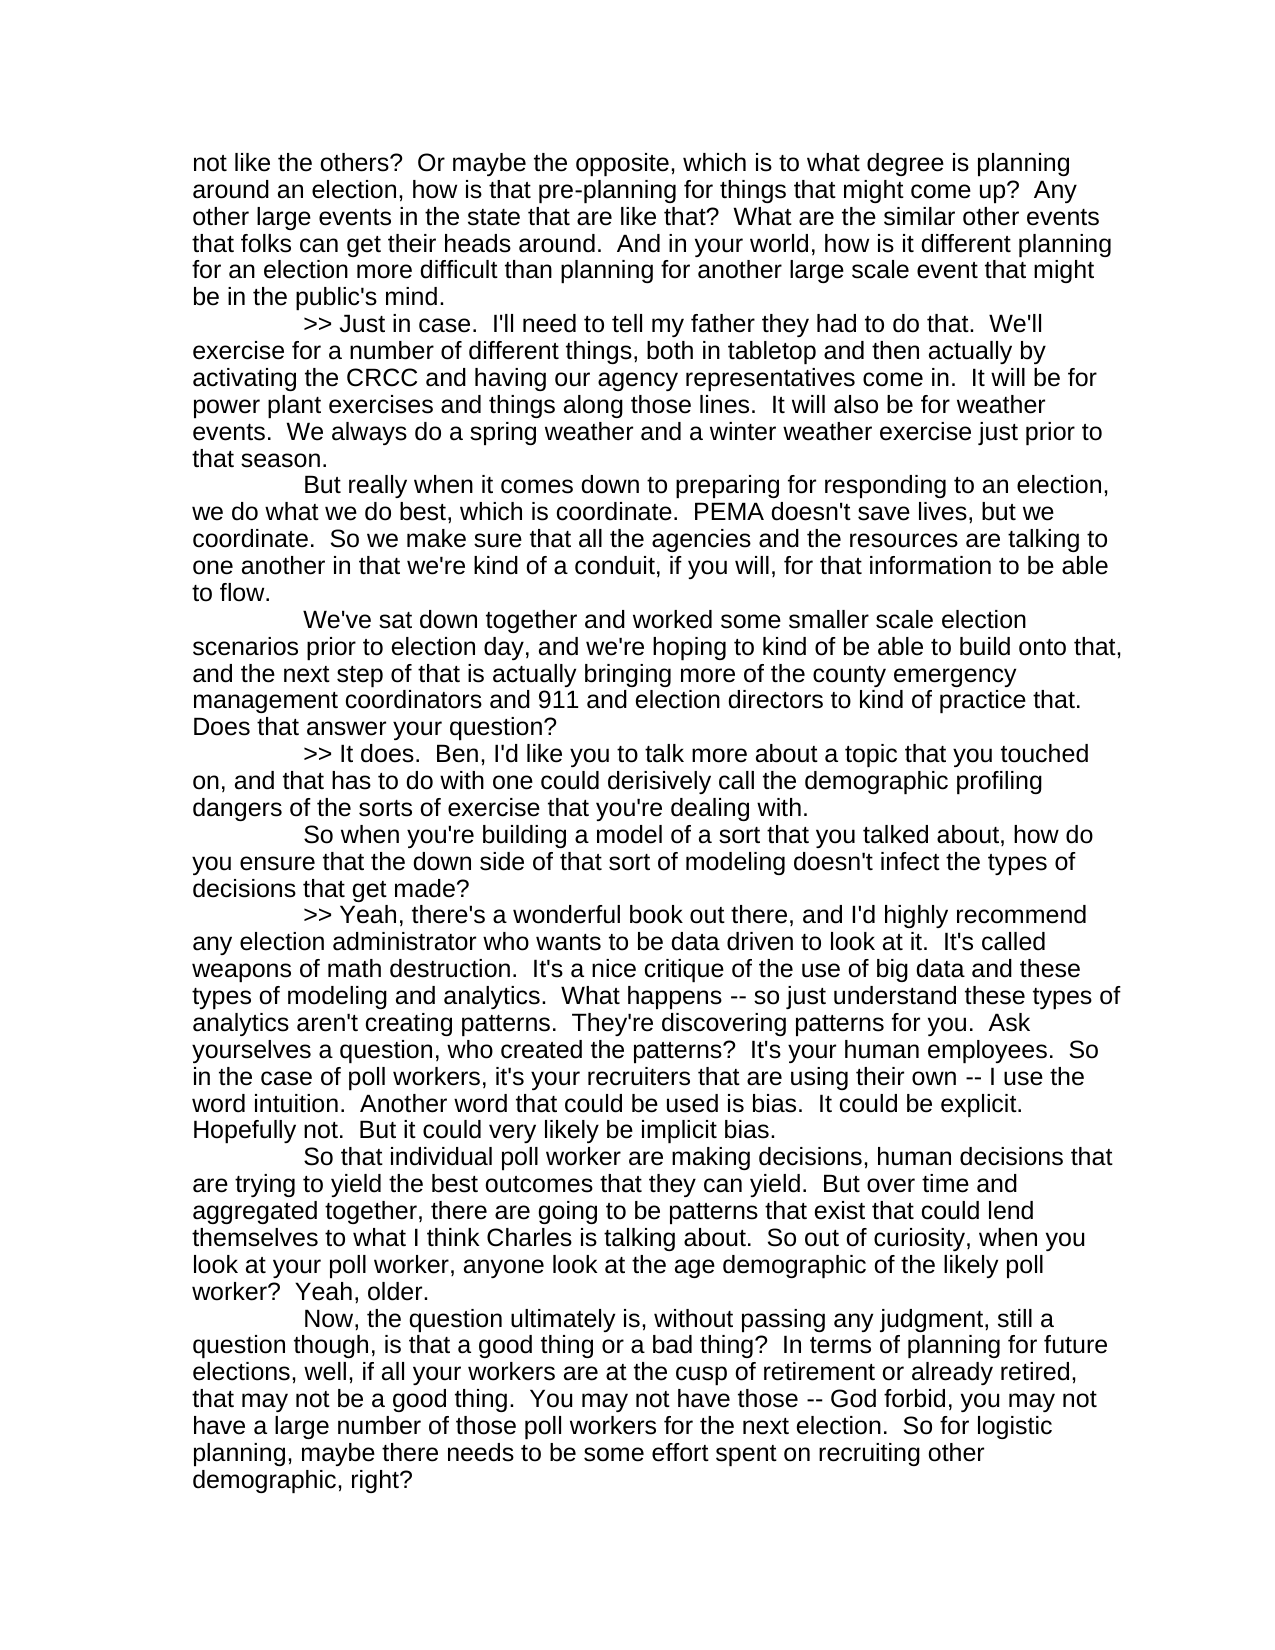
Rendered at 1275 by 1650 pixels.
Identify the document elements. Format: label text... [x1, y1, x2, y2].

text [192, 150, 1125, 311]
text But really when it comes down to preparing for responding to an election, we do what we do best, which is coordinate. PEMA doesn't save lives, but we coordinate. So we make sure that all the agencies and the resources are talking to one another in that we're kind of a conduit, if you will, for that information to be able to flow. [192, 472, 1125, 607]
text >> Yeah, there's a wonderful book out there, and I'd highly recommend any election administrator who wants to be data driven to look at it. It's called weapons of math destruction. It's a nice critique of the use of big data and these types of modeling and analytics. What happens -- so just understand these types of analytics aren't creating patterns. They're discovering patterns for you. Ask yourselves a question, who created the patterns? It's your human employees. So in the case of poll workers, it's your recruiters that are using their own -- I use the word intuition. Another word that could be used is bias. It could be explicit. Hopefully not. But it could very likely be implicit bias. [192, 902, 1125, 1144]
text Now, the question ultimately is, without passing any judgment, still a question though, is that a good thing or a bad thing? In terms of planning for future elections, well, if all your workers are at the cusp of retirement or already retired, that may not be a good thing. You may not have those -- God forbid, you may not have a large number of those poll workers for the next election. So for logistic planning, maybe there needs to be some effort spent on recruiting other demographic, right? [192, 1306, 1125, 1494]
text >> It does. Ben, I'd like you to talk more about a topic that you touched on, and that has to do with one could derisively call the demographic profiling dangers of the sorts of exercise that you're dealing with. [192, 741, 1125, 822]
text We've sat down together and worked some smaller scale election scenarios prior to election day, and we're hoping to kind of be able to build onto that, and the next step of that is actually bringing more of the county emergency management coordinators and 911 and election directors to kind of practice that. Does that answer your question? [192, 607, 1125, 741]
text So when you're building a model of a sort that you talked about, how do you ensure that the down side of that sort of modeling doesn't infect the types of decisions that get made? [192, 822, 1125, 902]
text >> Just in case. I'll need to tell my father they had to do that. We'll exercise for a number of different things, both in tabletop and then actually by activating the CRCC and having our agency representatives come in. It will be for power plant exercises and things along those lines. It will also be for weather events. We always do a spring weather and a winter weather exercise just prior to that season. [192, 311, 1125, 472]
text So that individual poll worker are making decisions, human decisions that are trying to yield the best outcomes that they can yield. But over time and aggregated together, there are going to be patterns that exist that could lend themselves to what I think Charles is talking about. So out of curiosity, when you look at your poll worker, anyone look at the age demographic of the likely poll worker? Yeah, older. [192, 1144, 1125, 1306]
